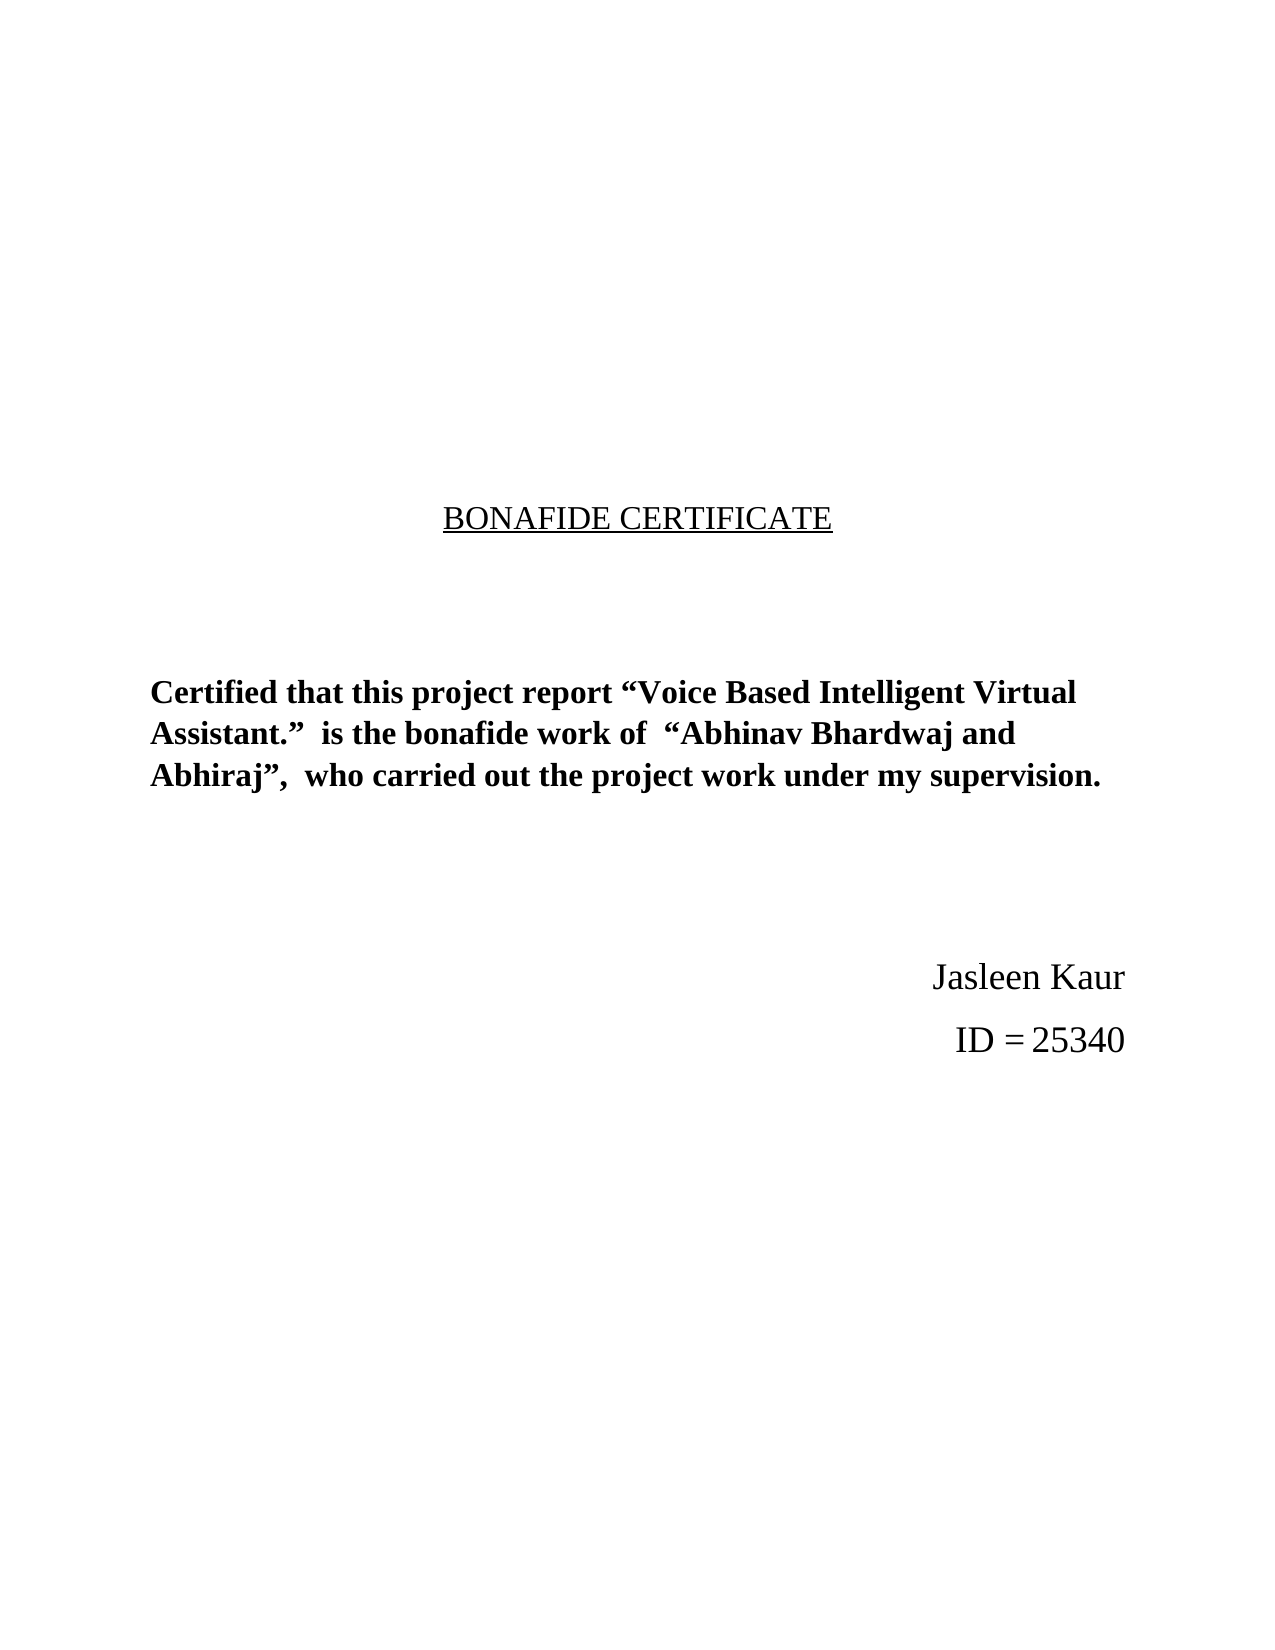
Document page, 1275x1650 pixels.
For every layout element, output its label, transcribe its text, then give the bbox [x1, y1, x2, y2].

text Jasleen Kaur [150, 954, 1125, 998]
text BONAFIDE CERTIFICATE [150, 498, 1125, 536]
text Certified that this project report “Voice Based Intelligent Virtual Assistant.” is the bonafide work of “Abhinav Bhardwaj and Abhiraj”, who carried out the project work under my supervision. [150, 672, 1125, 793]
text ID = 25340 [150, 1018, 1125, 1061]
